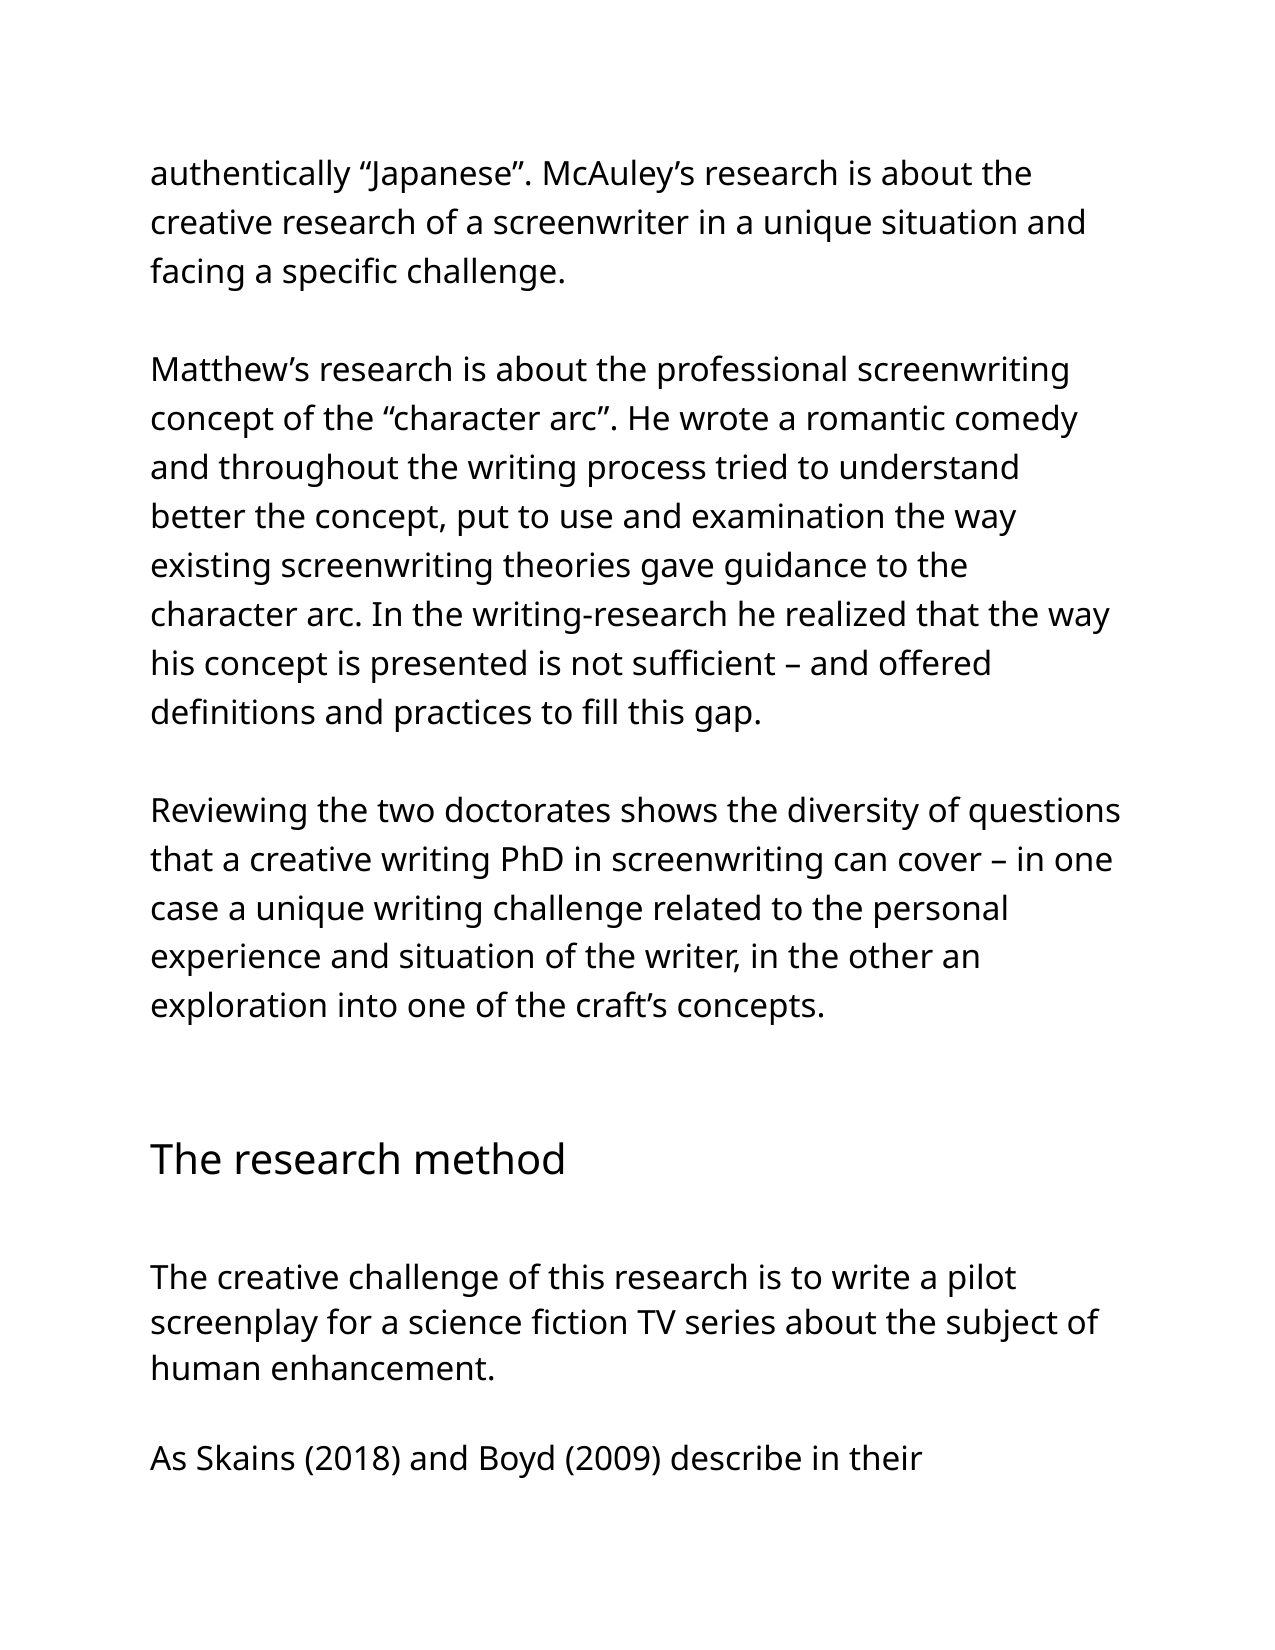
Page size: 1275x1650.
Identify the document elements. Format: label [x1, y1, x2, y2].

text [150, 1208, 1125, 1481]
text [150, 150, 1125, 1187]
